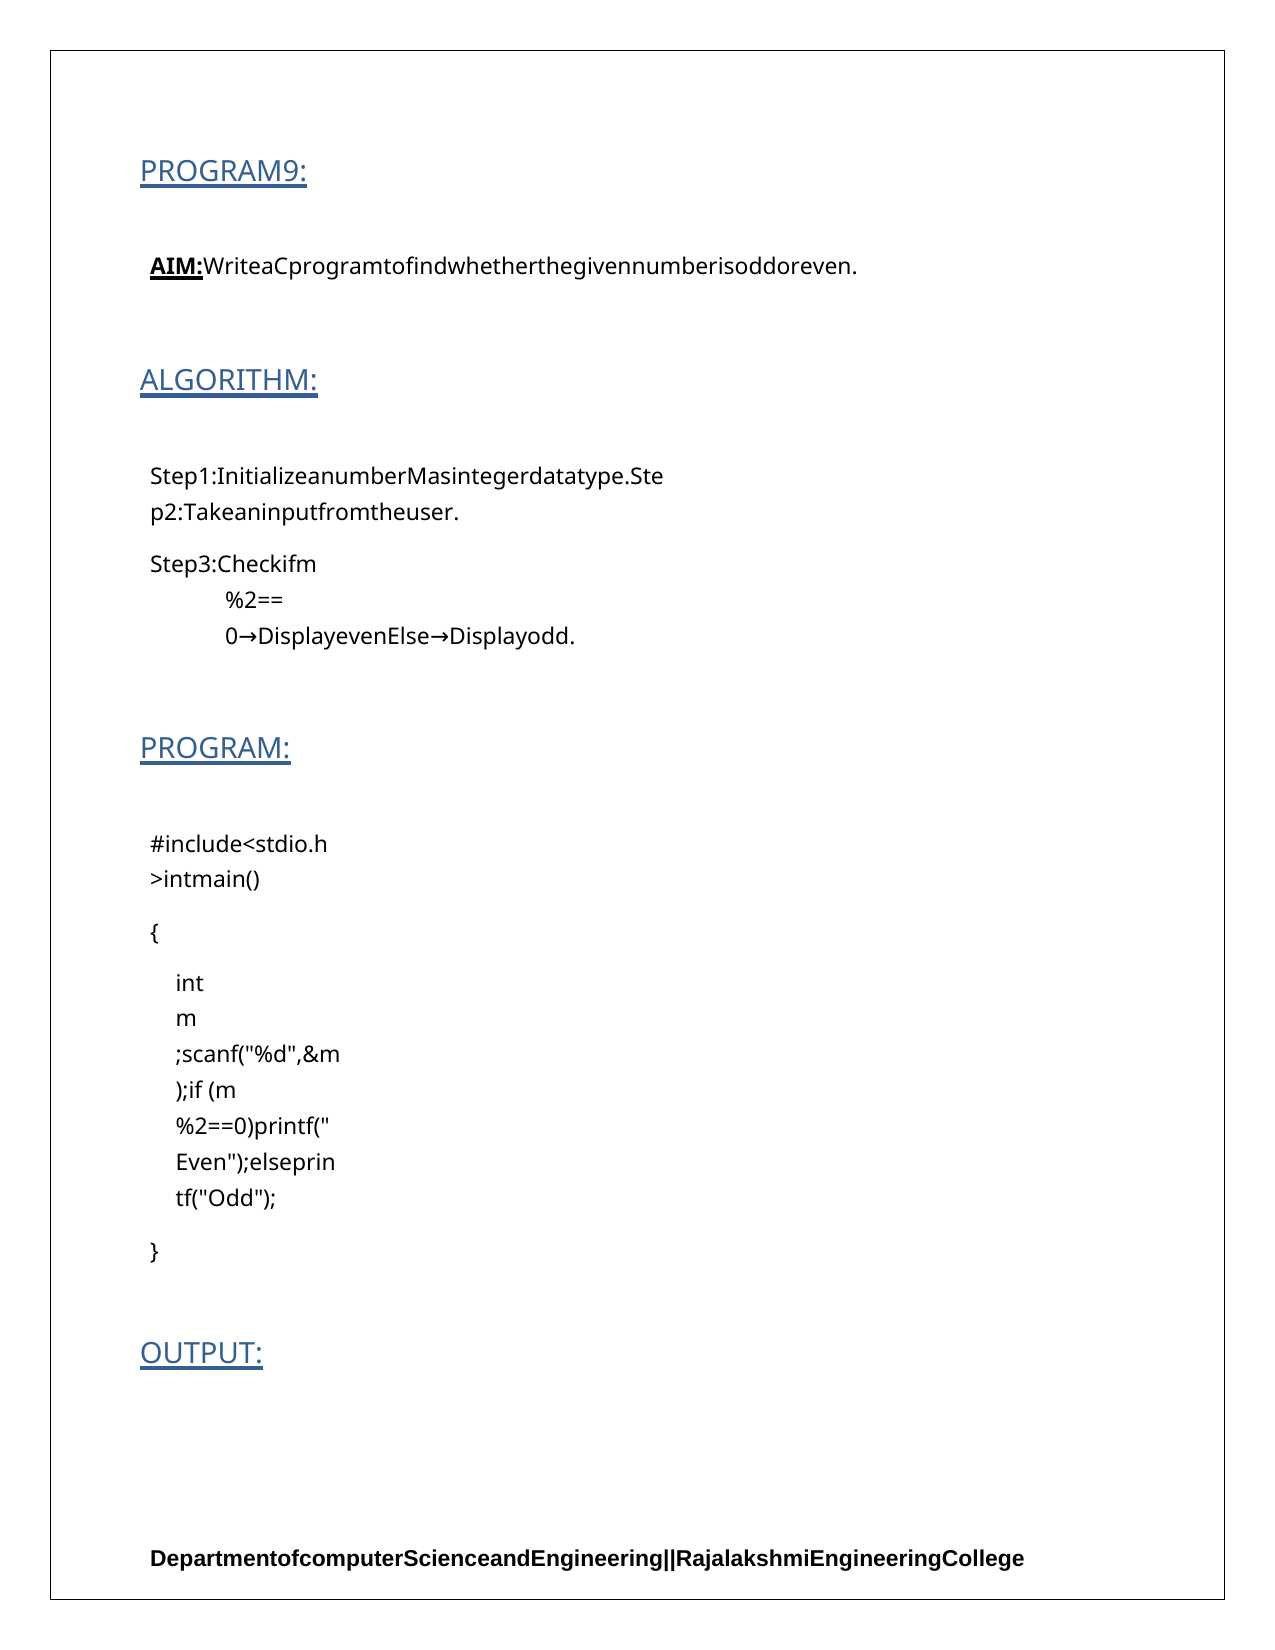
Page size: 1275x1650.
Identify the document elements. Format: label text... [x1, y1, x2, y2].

subtitle PROGRAM9: [139, 150, 1139, 190]
text #include<stdio.h>intmain() [150, 827, 330, 895]
subtitle OUTPUT: [139, 1332, 1139, 1372]
text } [150, 1235, 1139, 1266]
text { [150, 916, 1139, 947]
subtitle PROGRAM: [139, 728, 1139, 767]
subtitle ALGORITHM: [139, 360, 1139, 399]
text AIM:WriteaCprogramtofindwhetherthegivennumberisoddoreven. [150, 250, 1139, 281]
text Step3:Checkifm%2==0→DisplayevenElse→Displayodd. [150, 548, 598, 651]
text Step1:InitializeanumberMasintegerdatatype.Step2:Takeaninputfromtheuser. [150, 459, 664, 527]
text int m;scanf("%d",&m);if (m%2==0)printf("Even");elseprintf("Odd"); [175, 966, 342, 1213]
